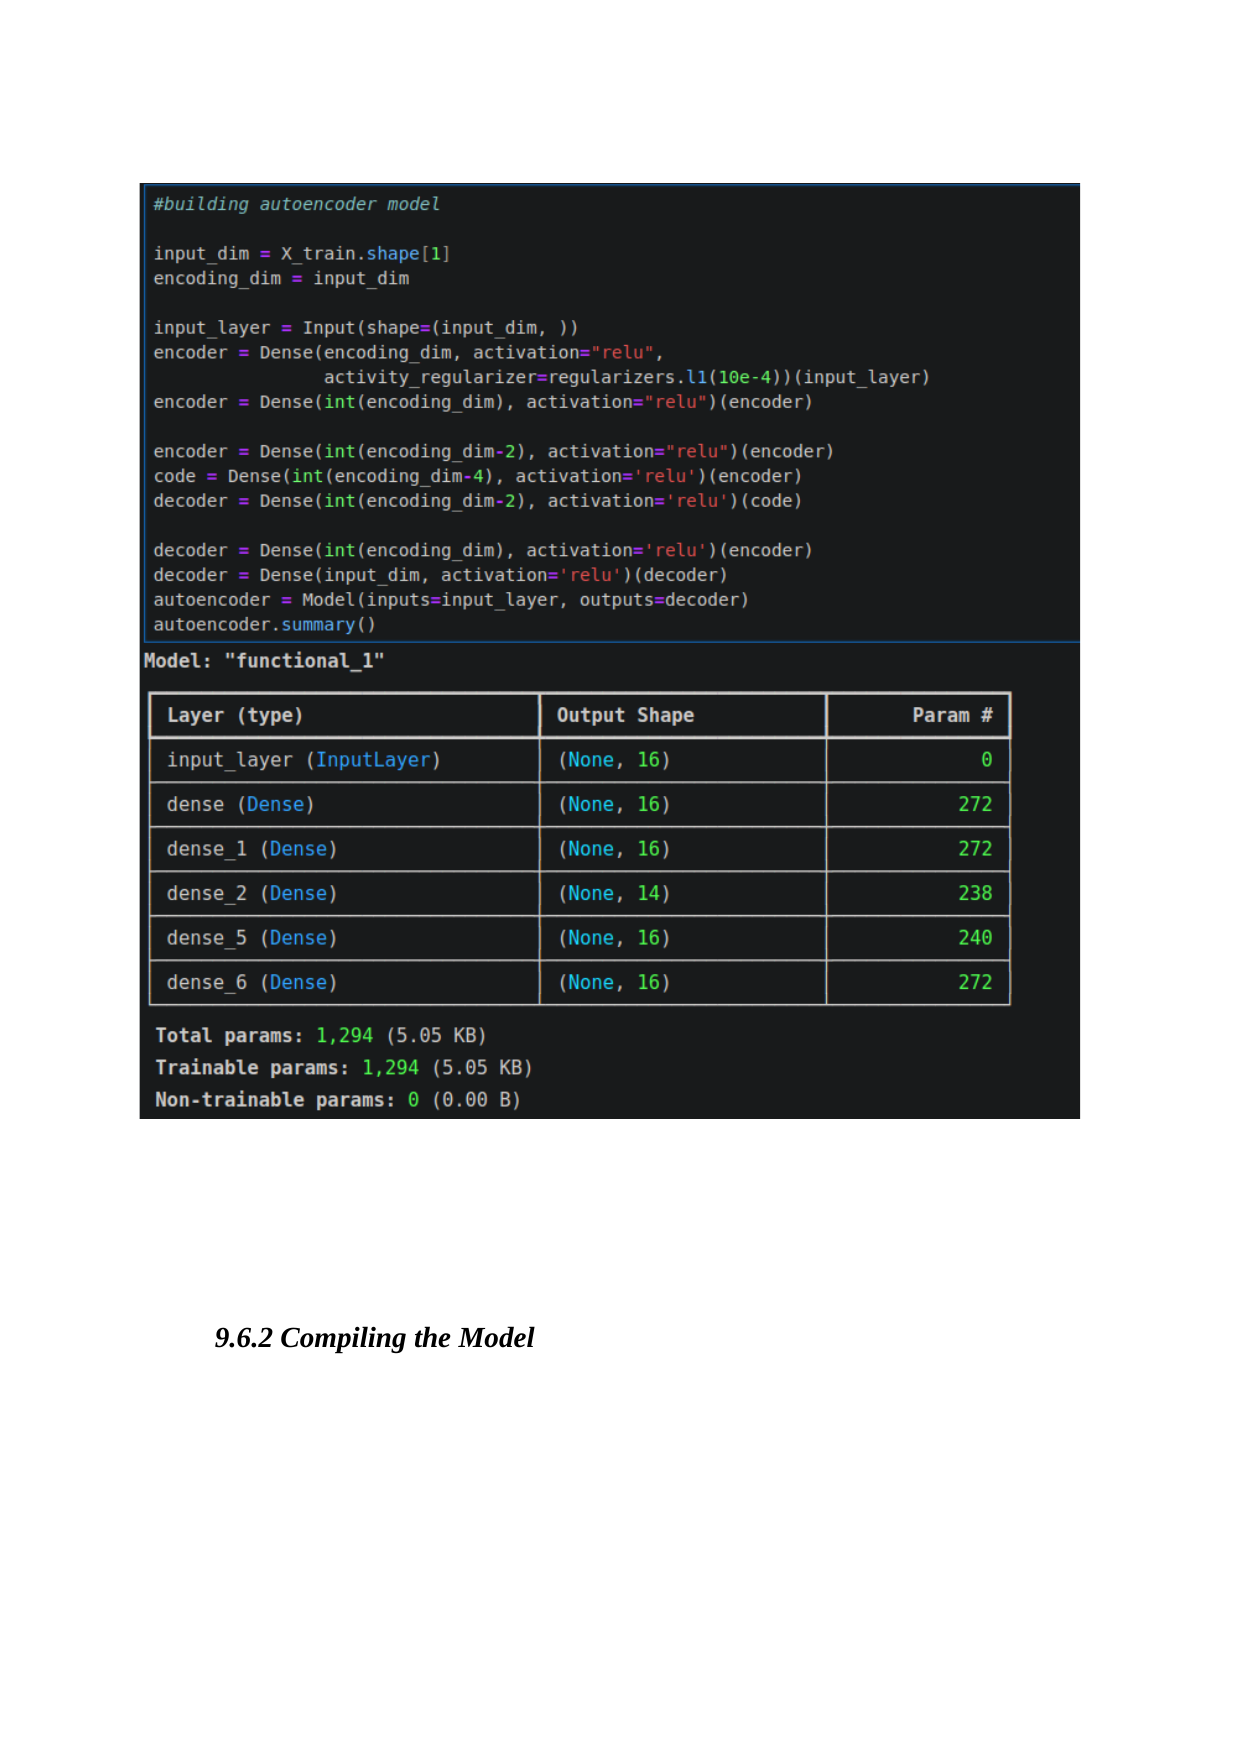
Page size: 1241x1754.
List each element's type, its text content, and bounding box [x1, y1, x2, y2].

text 9.6.2 Compiling the Model [139, 1320, 1117, 1354]
picture [139, 183, 1081, 1119]
